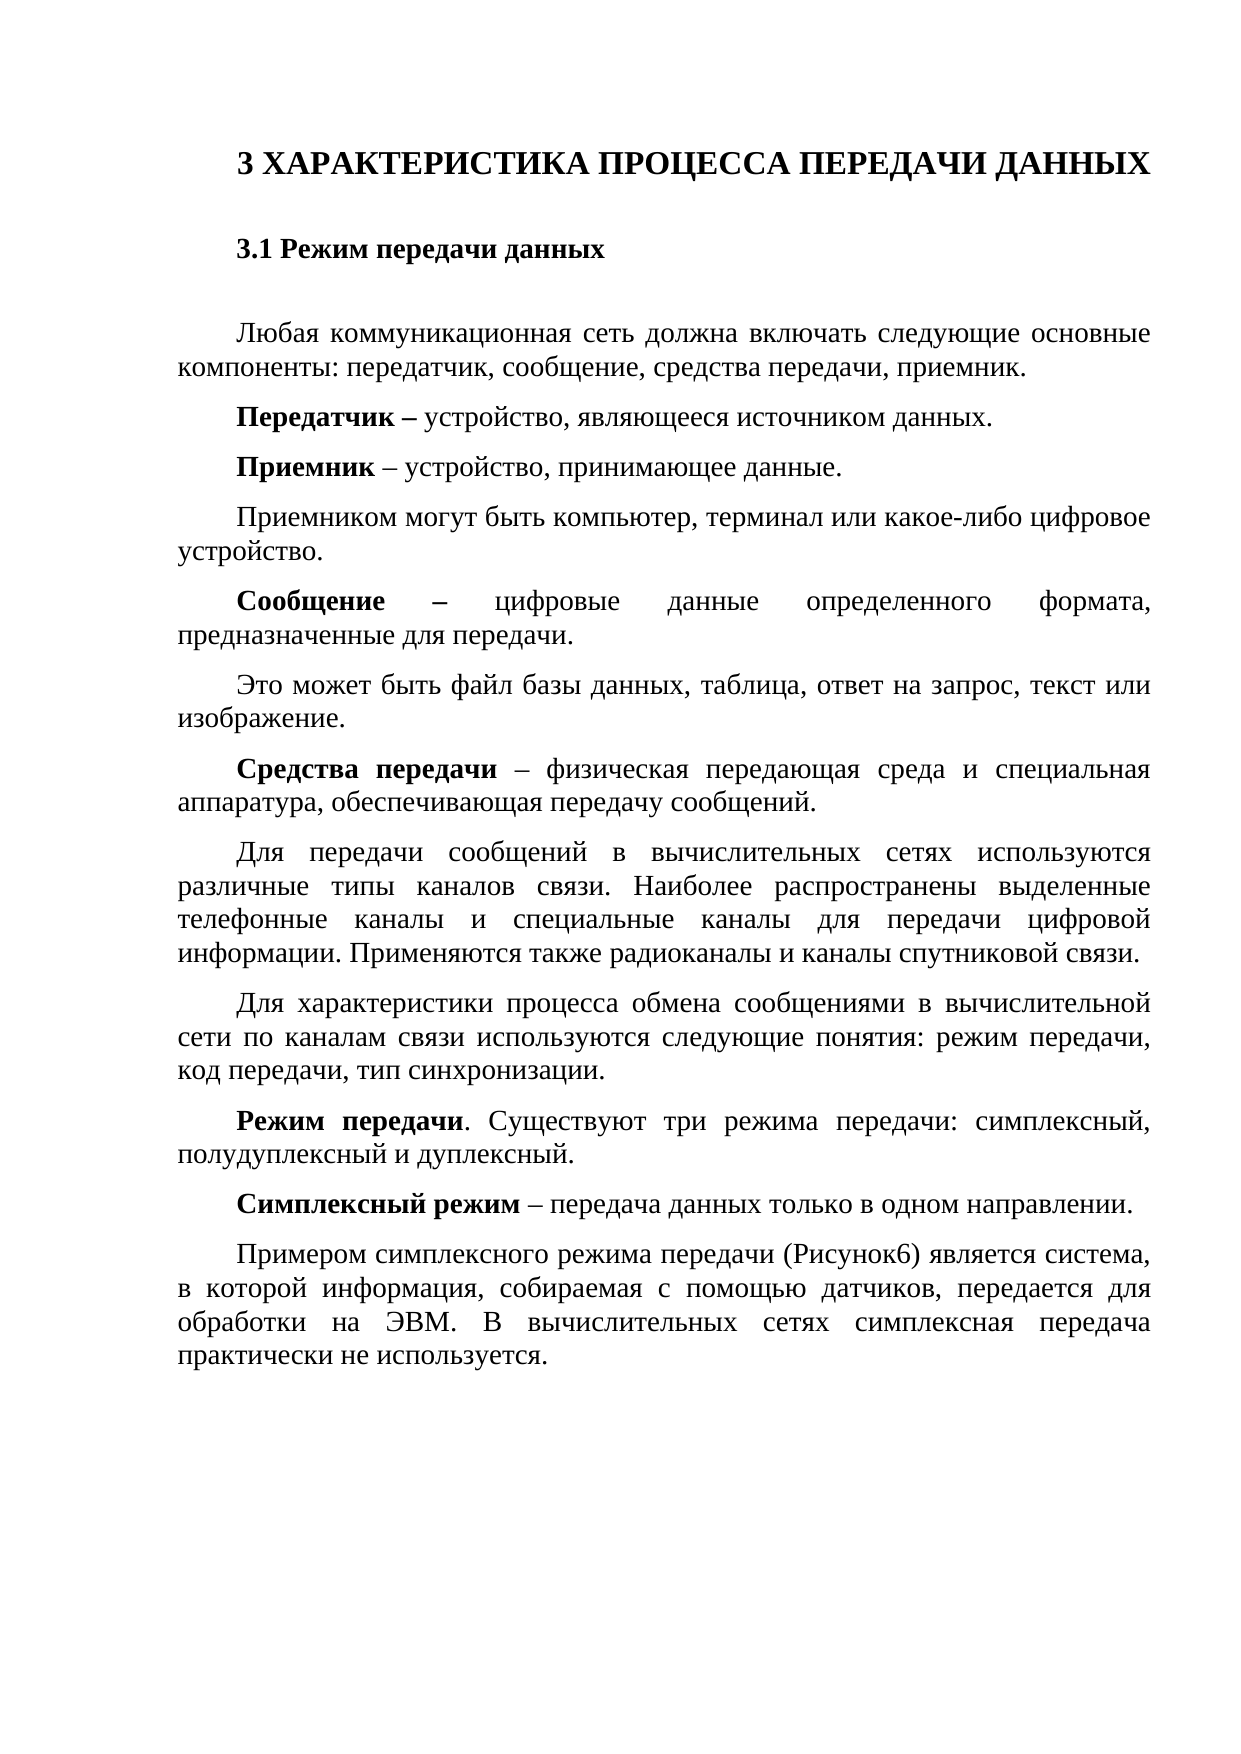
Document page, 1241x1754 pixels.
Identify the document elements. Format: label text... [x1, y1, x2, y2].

text Приемник – устройство, принимающее данные. [177, 449, 1152, 483]
text Для характеристики процесса обмена сообщениями в вычислительной сети по каналам связи используются следующие понятия: режим передачи, код передачи, тип синхронизации. [177, 985, 1152, 1086]
text Приемником могут быть компьютер, терминал или какое-либо цифровое устройство. [177, 499, 1152, 567]
subtitle 3.1 Режим передачи данных [177, 232, 1152, 265]
text Любая коммуникационная сеть должна включать следующие основные компоненты: передатчик, сообщение, средства передачи, приемник. [177, 315, 1152, 382]
text Это может быть файл базы данных, таблица, ответ на запрос, текст или изображение. [177, 667, 1152, 734]
text Сообщение – цифровые данные определенного формата, предназначенные для передачи. [177, 583, 1152, 650]
text Примером симплексного режима передачи (Рисунок6) является система, в которой информация, собираемая с помощью датчиков, передается для обработки на ЭВМ. В вычислительных сетях симплексная передача практически не используется. [177, 1237, 1152, 1371]
subtitle 3 ХАРАКТЕРИСТИКА ПРОЦЕССА ПЕРЕДАЧИ ДАННЫХ [177, 143, 1152, 181]
text Режим передачи. Существуют три режима передачи: симплексный, полудуплексный и дуплексный. [177, 1103, 1152, 1170]
text Симплексный режим – передача данных только в одном направлении. [177, 1186, 1152, 1220]
text Средства передачи – физическая передающая среда и специальная аппаратура, обеспечивающая передачу сообщений. [177, 751, 1152, 818]
text Передатчик – устройство, являющееся источником данных. [177, 399, 1152, 433]
text Для передачи сообщений в вычислительных сетях используются различные типы каналов связи. Наиболее распространены выделенные телефонные каналы и специальные каналы для передачи цифровой информации. Применяются также радиоканалы и каналы спутниковой связи. [177, 834, 1152, 969]
